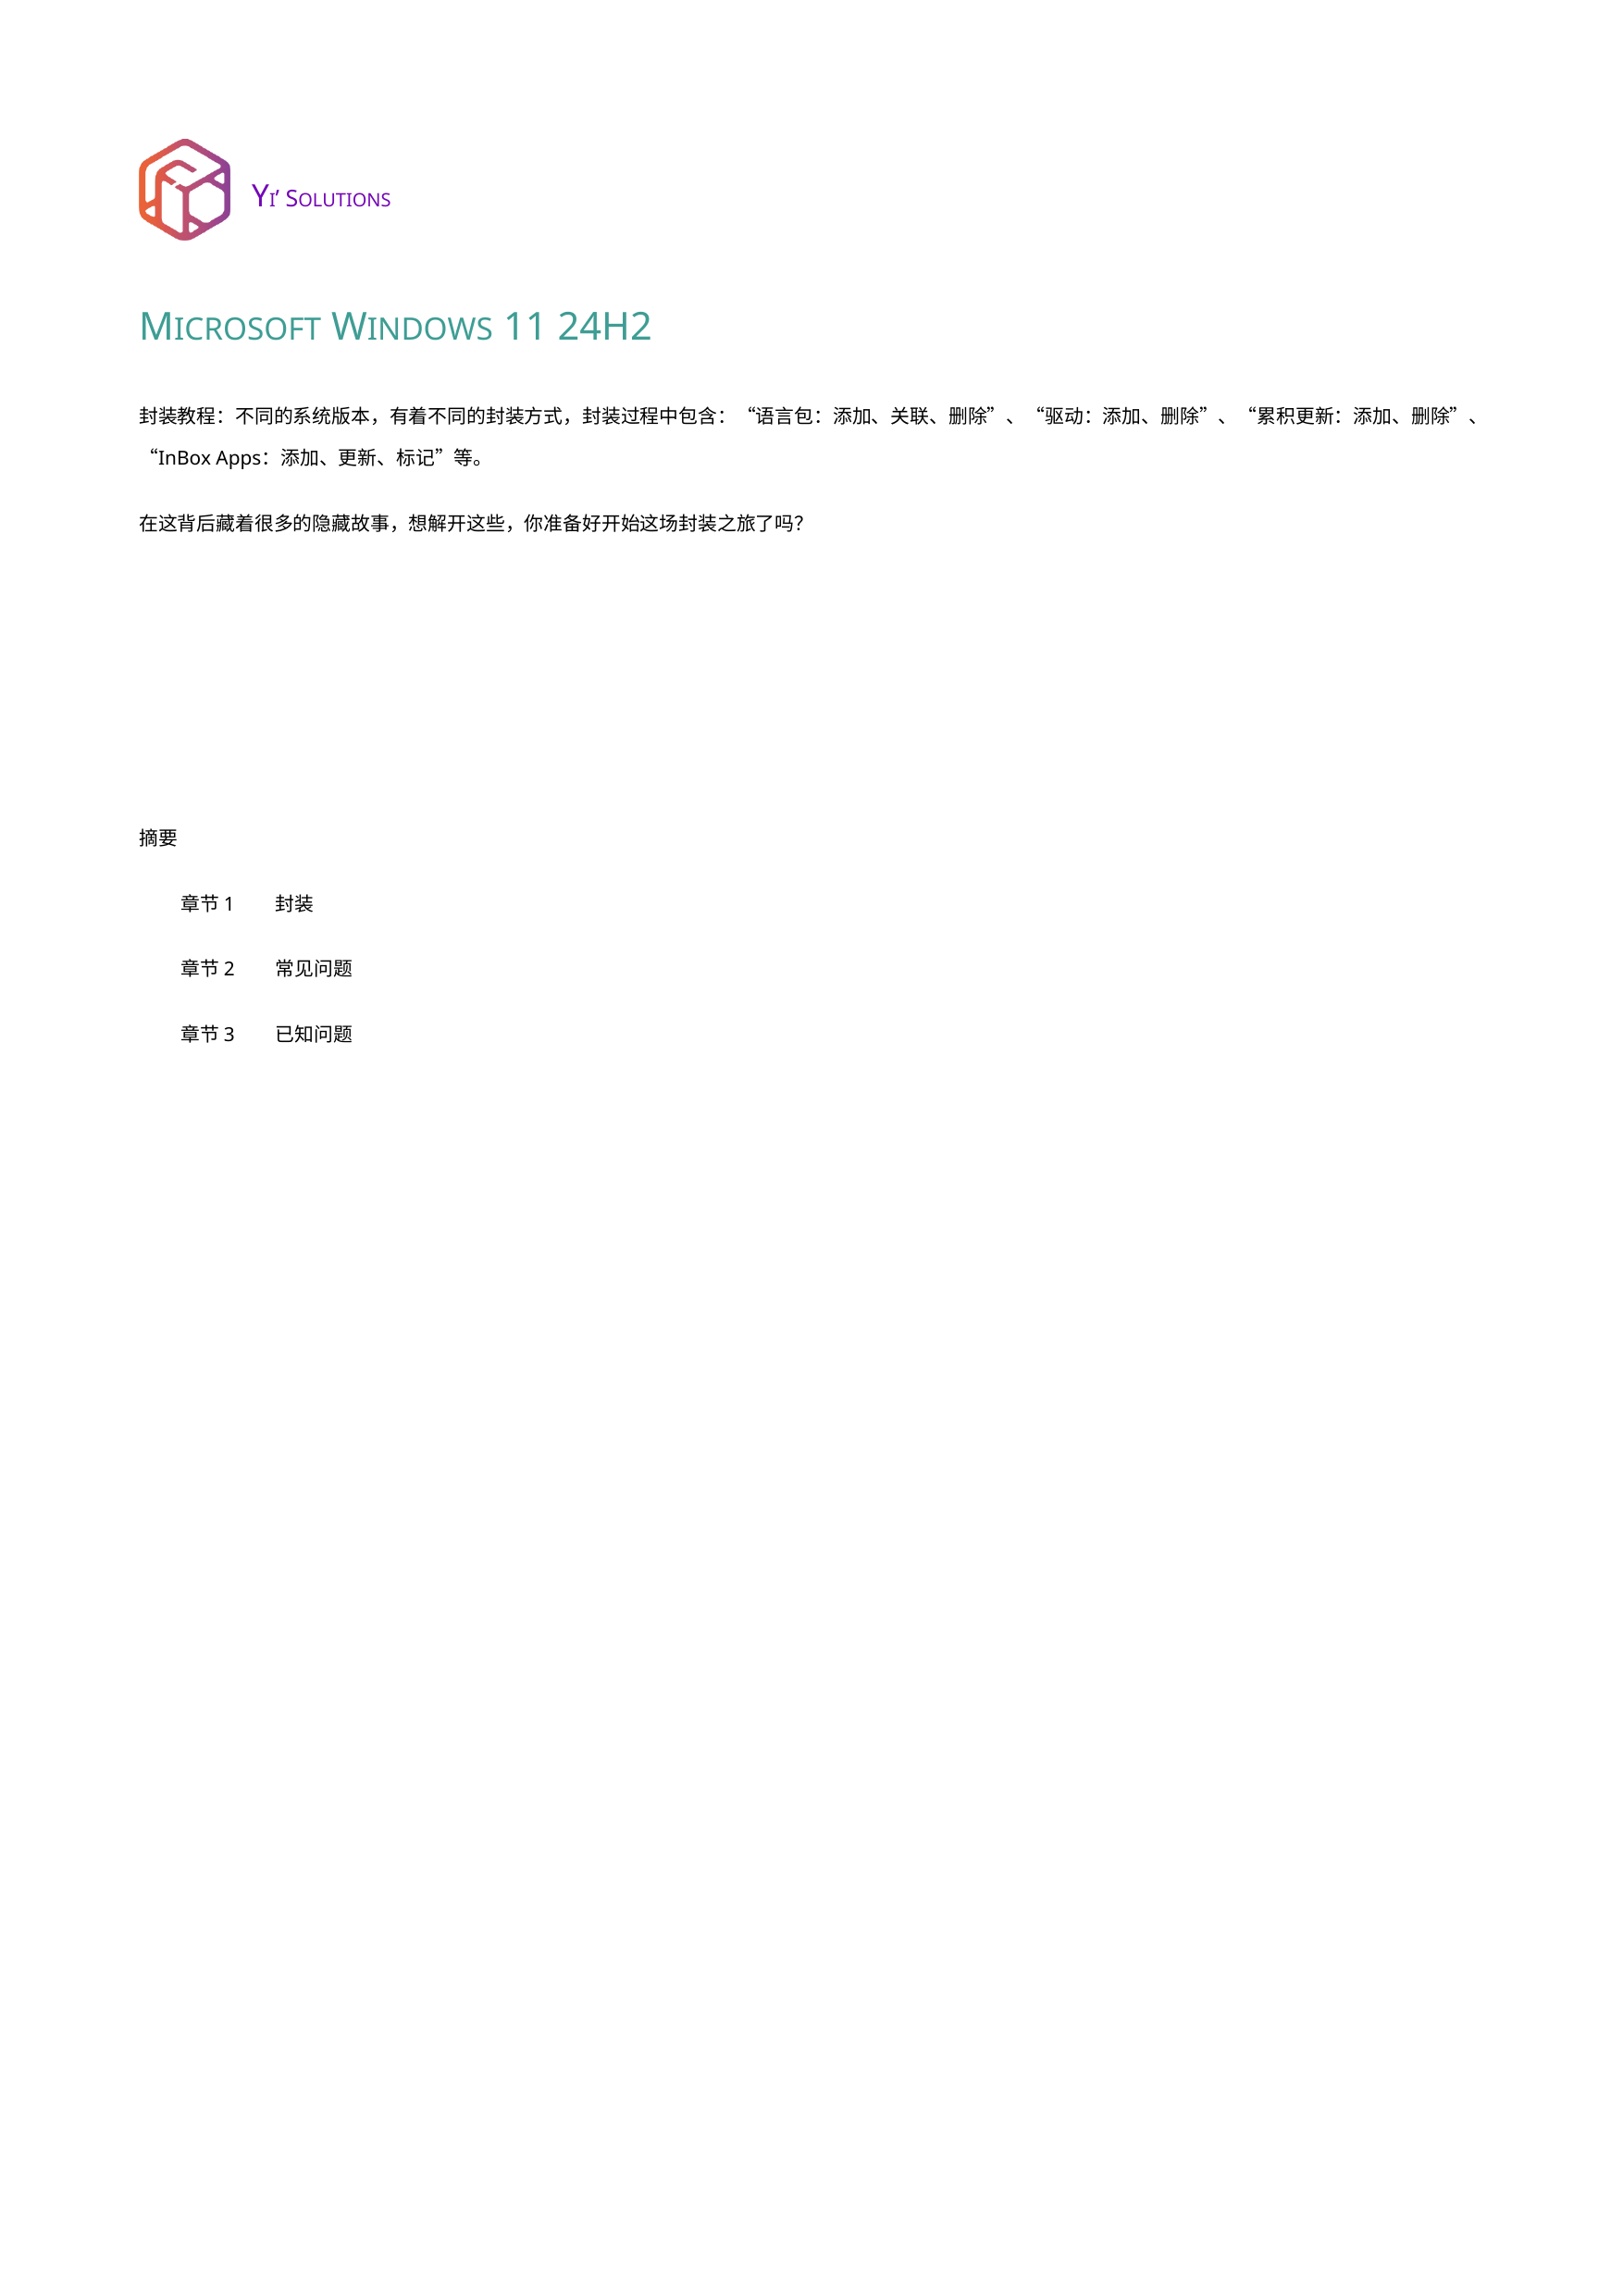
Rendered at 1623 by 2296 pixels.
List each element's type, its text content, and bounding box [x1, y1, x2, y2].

list 封装 [234, 888, 1484, 916]
text Yi’ Solutions [252, 173, 1484, 216]
text 封装教程：不同的系统版本，有着不同的封装方式，封装过程中包含：“语言包：添加、关联、删除”、“驱动：添加、删除”、“累积更新：添加、删除”、“InBox Apps：添加、更新、标记”等。 [139, 401, 1484, 471]
picture [139, 139, 230, 241]
text 在这背后藏着很多的隐藏故事，想解开这些，你准备好开始这场封装之旅了吗？ [139, 508, 1484, 536]
subtitle 摘要 [139, 824, 1484, 851]
list 已知问题 [234, 1019, 1484, 1047]
list 常见问题 [234, 954, 1484, 982]
list Microsoft Windows 11 24H2 [139, 299, 1484, 352]
